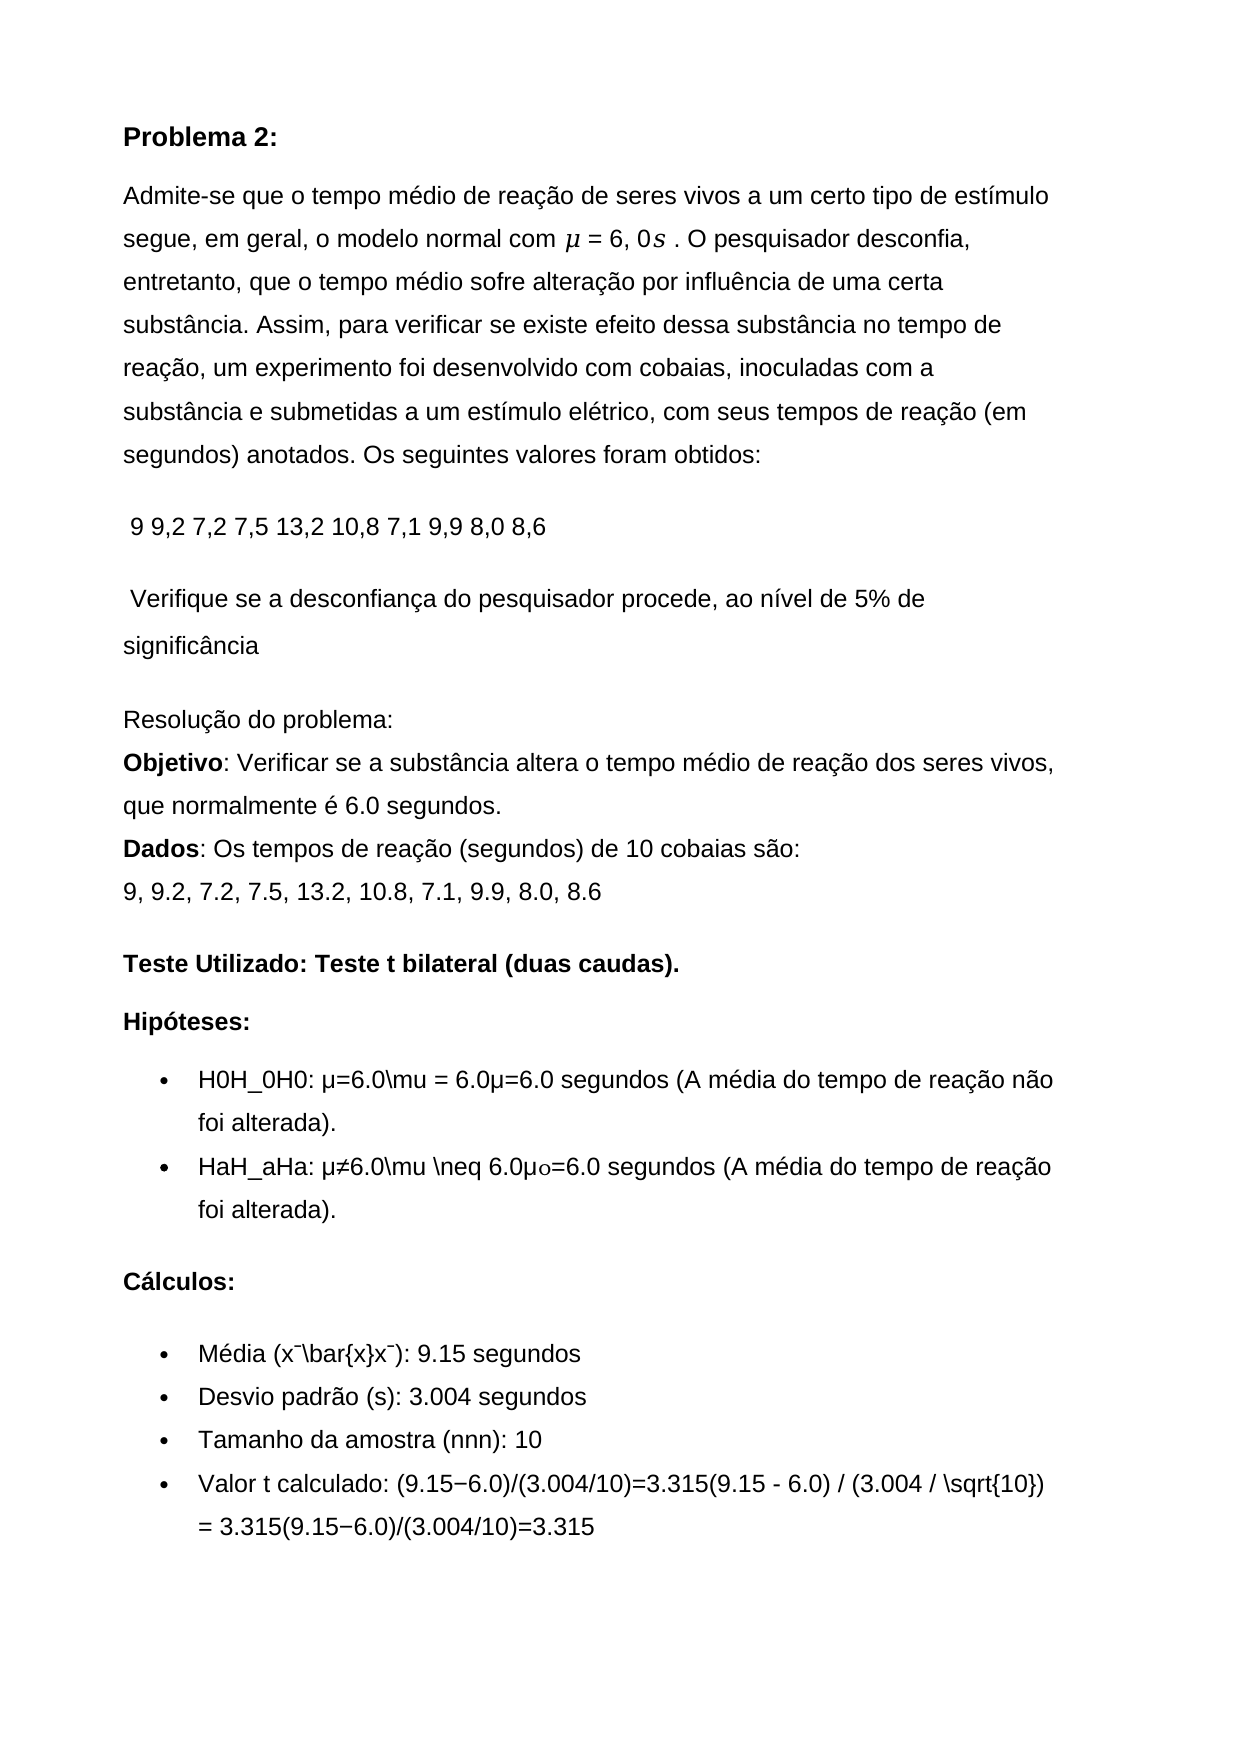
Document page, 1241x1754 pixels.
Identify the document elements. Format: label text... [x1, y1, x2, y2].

subtitle Problema 2: [123, 121, 1058, 152]
subtitle Teste Utilizado: Teste t bilateral (duas caudas). [123, 949, 1058, 978]
list Desvio padrão (s): 3.004 segundos [160, 1382, 1058, 1411]
subtitle Admite-se que o tempo médio de reação de seres vivos a um certo tipo de estímulo segue, em geral, o modelo normal com 𝜇 = 6, 0𝑠 . O pesquisador desconfia, entretanto, que o tempo médio sofre alteração por influência de uma certa substância. Assim, para verificar se existe efeito dessa substância no tempo de reação, um experimento foi desenvolvido com cobaias, inoculadas com a substância e submetidas a um estímulo elétrico, com seus tempos de reação (em segundos) anotados. Os seguintes valores foram obtidos: [123, 181, 1058, 468]
subtitle 9 9,2 7,2 7,5 13,2 10,8 7,1 9,9 8,0 8,6 [123, 512, 1058, 541]
text Objetivo: Verificar se a substância altera o tempo médio de reação dos seres vivos, que normalmente é 6.0 segundos. [123, 748, 1058, 820]
text Resolução do problema: [123, 705, 1058, 733]
subtitle Hipóteses: [123, 1007, 1058, 1036]
text Cálculos: [123, 1267, 1058, 1296]
text 9, 9.2, 7.2, 7.5, 13.2, 10.8, 7.1, 9.9, 8.0, 8.6 [123, 877, 1058, 906]
subtitle Verifique se a desconfiança do pesquisador procede, ao nível de 5% de significância [123, 584, 1058, 660]
text Dados: Os tempos de reação (segundos) de 10 cobaias são: [123, 834, 1058, 863]
list HaH_aHa​: μ≠6.0\mu \neq 6.0μ=6.0 segundos (A média do tempo de reação foi alterada). [160, 1152, 1058, 1223]
list Tamanho da amostra (nnn): 10 [160, 1426, 1058, 1454]
list Valor t calculado: (9.15−6.0)/(3.004/10)=3.315(9.15 - 6.0) / (3.004 / \sqrt{10}) = 3.315(9.15−6.0)/(3.004/10​)=3.315 [160, 1469, 1058, 1541]
list H0H_0H0​: μ=6.0\mu = 6.0μ=6.0 segundos (A média do tempo de reação não foi alterada). [160, 1065, 1058, 1137]
list Média (xˉ\bar{x}xˉ): 9.15 segundos [160, 1339, 1058, 1368]
